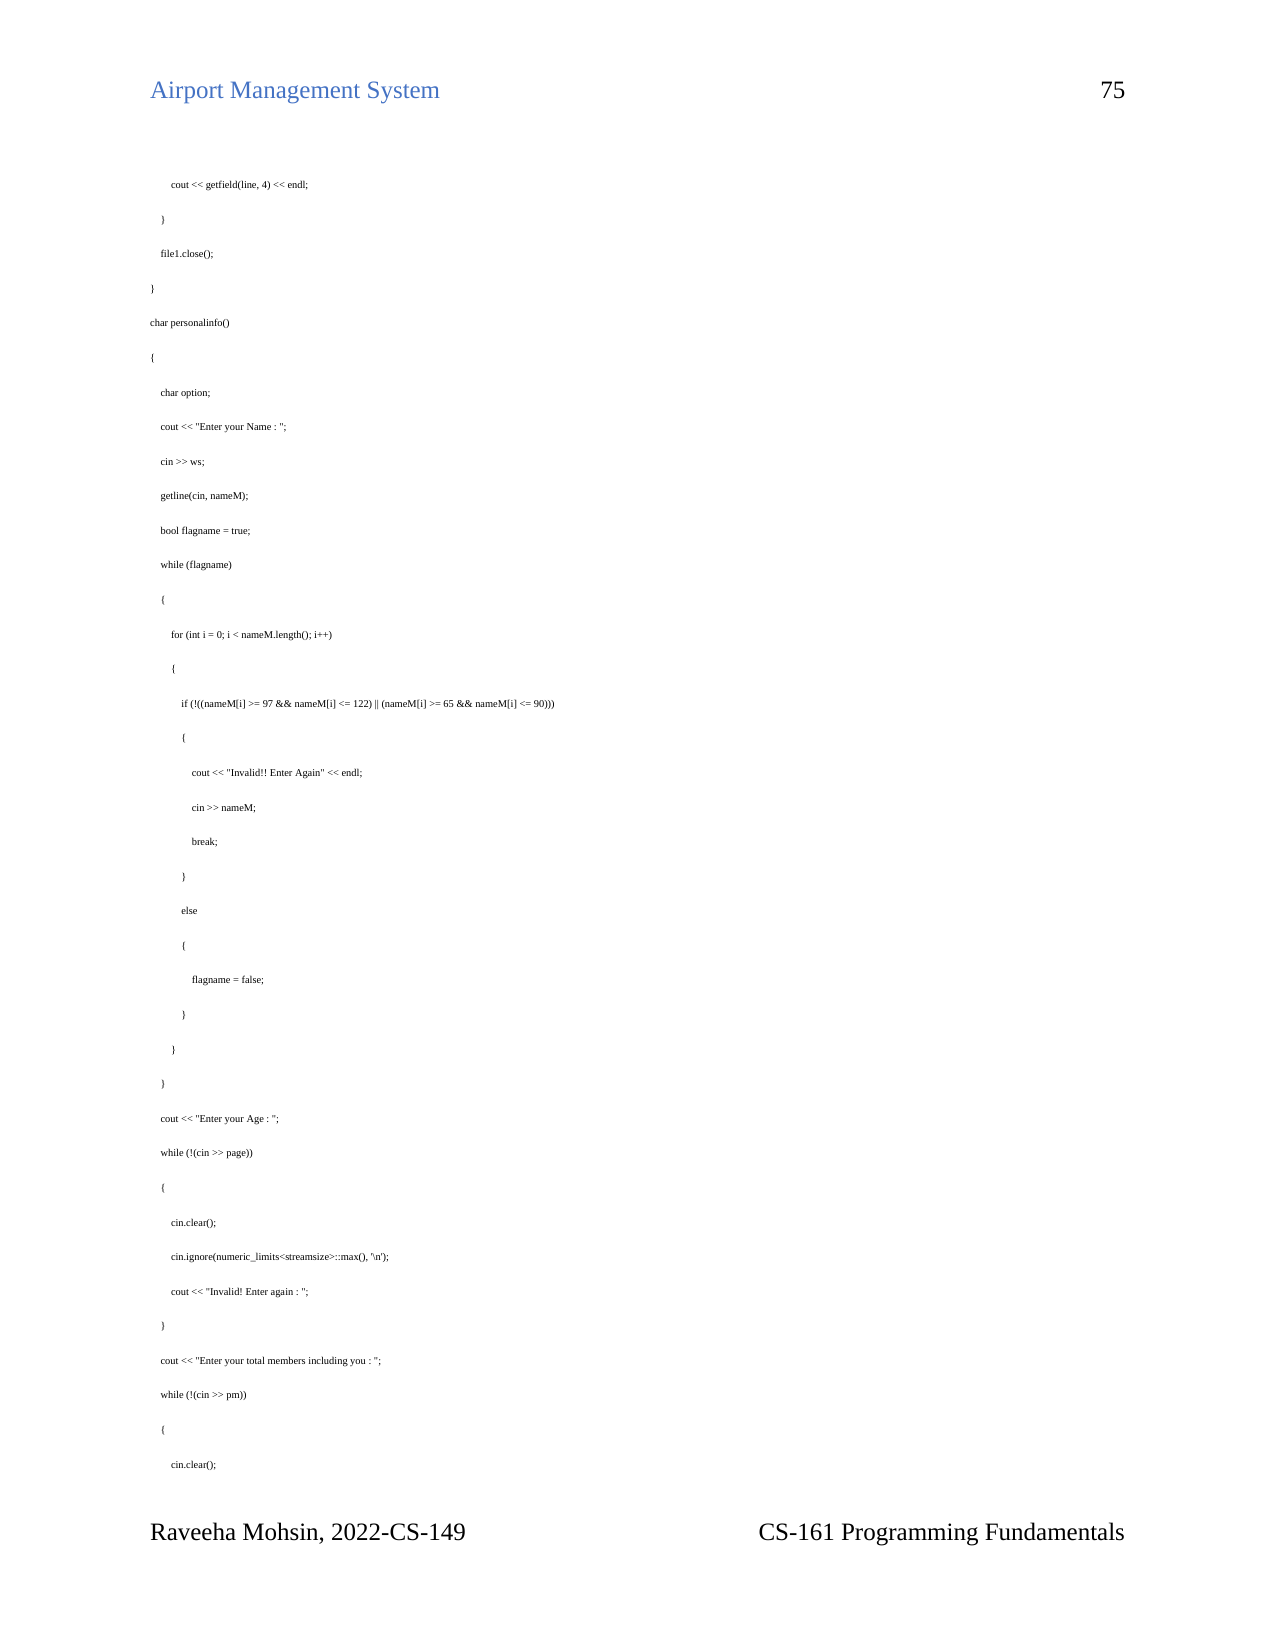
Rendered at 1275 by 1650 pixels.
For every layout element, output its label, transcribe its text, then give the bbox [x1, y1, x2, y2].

text cout << "Enter your total members including you : "; [150, 1354, 1125, 1367]
text { [150, 939, 1125, 952]
text bool flagname = true; [150, 524, 1125, 537]
